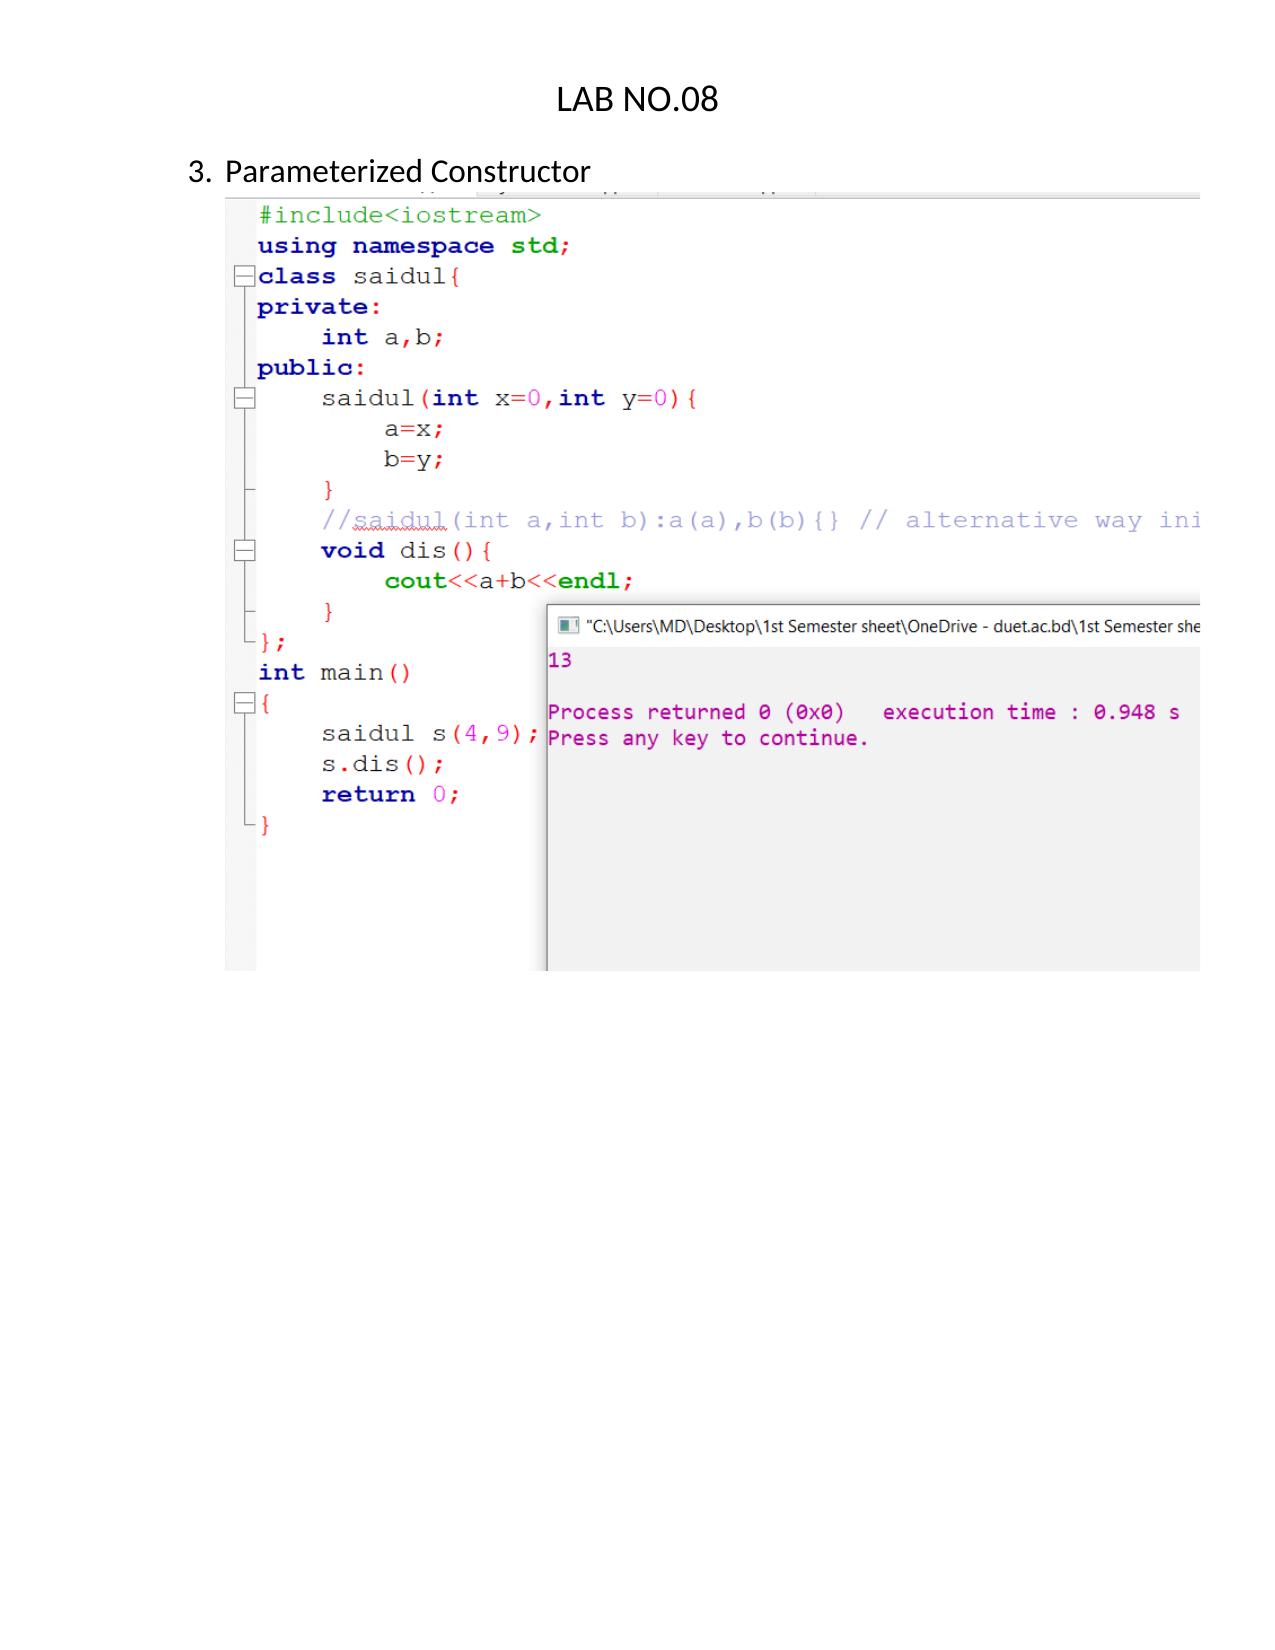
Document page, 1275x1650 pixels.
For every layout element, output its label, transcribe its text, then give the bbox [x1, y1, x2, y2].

picture [225, 192, 1200, 971]
